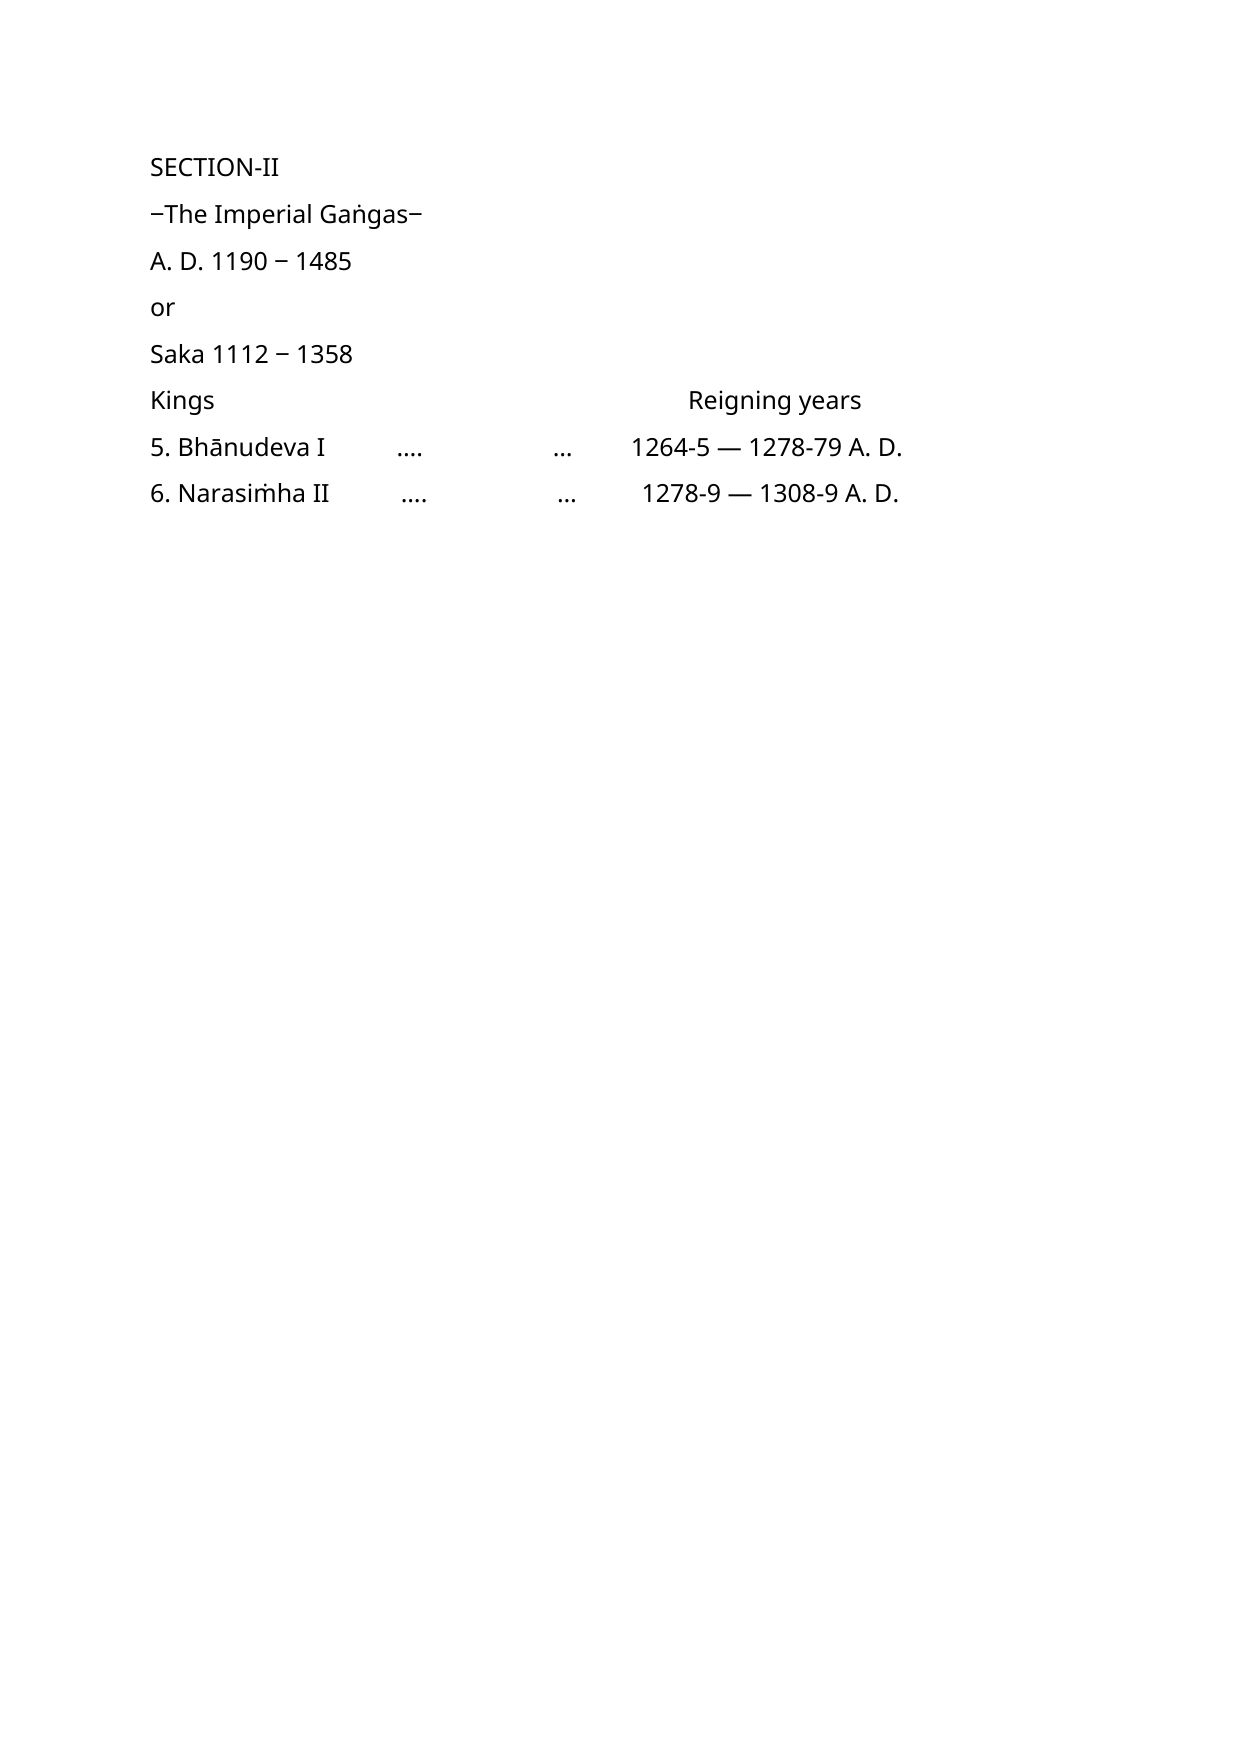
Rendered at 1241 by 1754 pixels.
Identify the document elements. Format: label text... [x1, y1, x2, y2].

text ‒The Imperial Gaṅgas‒ [150, 197, 1090, 231]
text SECTION-II [150, 150, 1090, 184]
text 5. Bhānudeva I …. … 1264-5 — 1278-79 A. D. [150, 429, 1090, 463]
text or [150, 290, 1090, 324]
text Saka 1112 ‒ 1358 [150, 336, 1090, 370]
text A. D. 1190 ‒ 1485 [150, 243, 1090, 277]
text 6. Narasiṁha II …. … 1278-9 — 1308-9 A. D. [150, 476, 1090, 510]
text Kings Reigning years [150, 383, 1090, 417]
